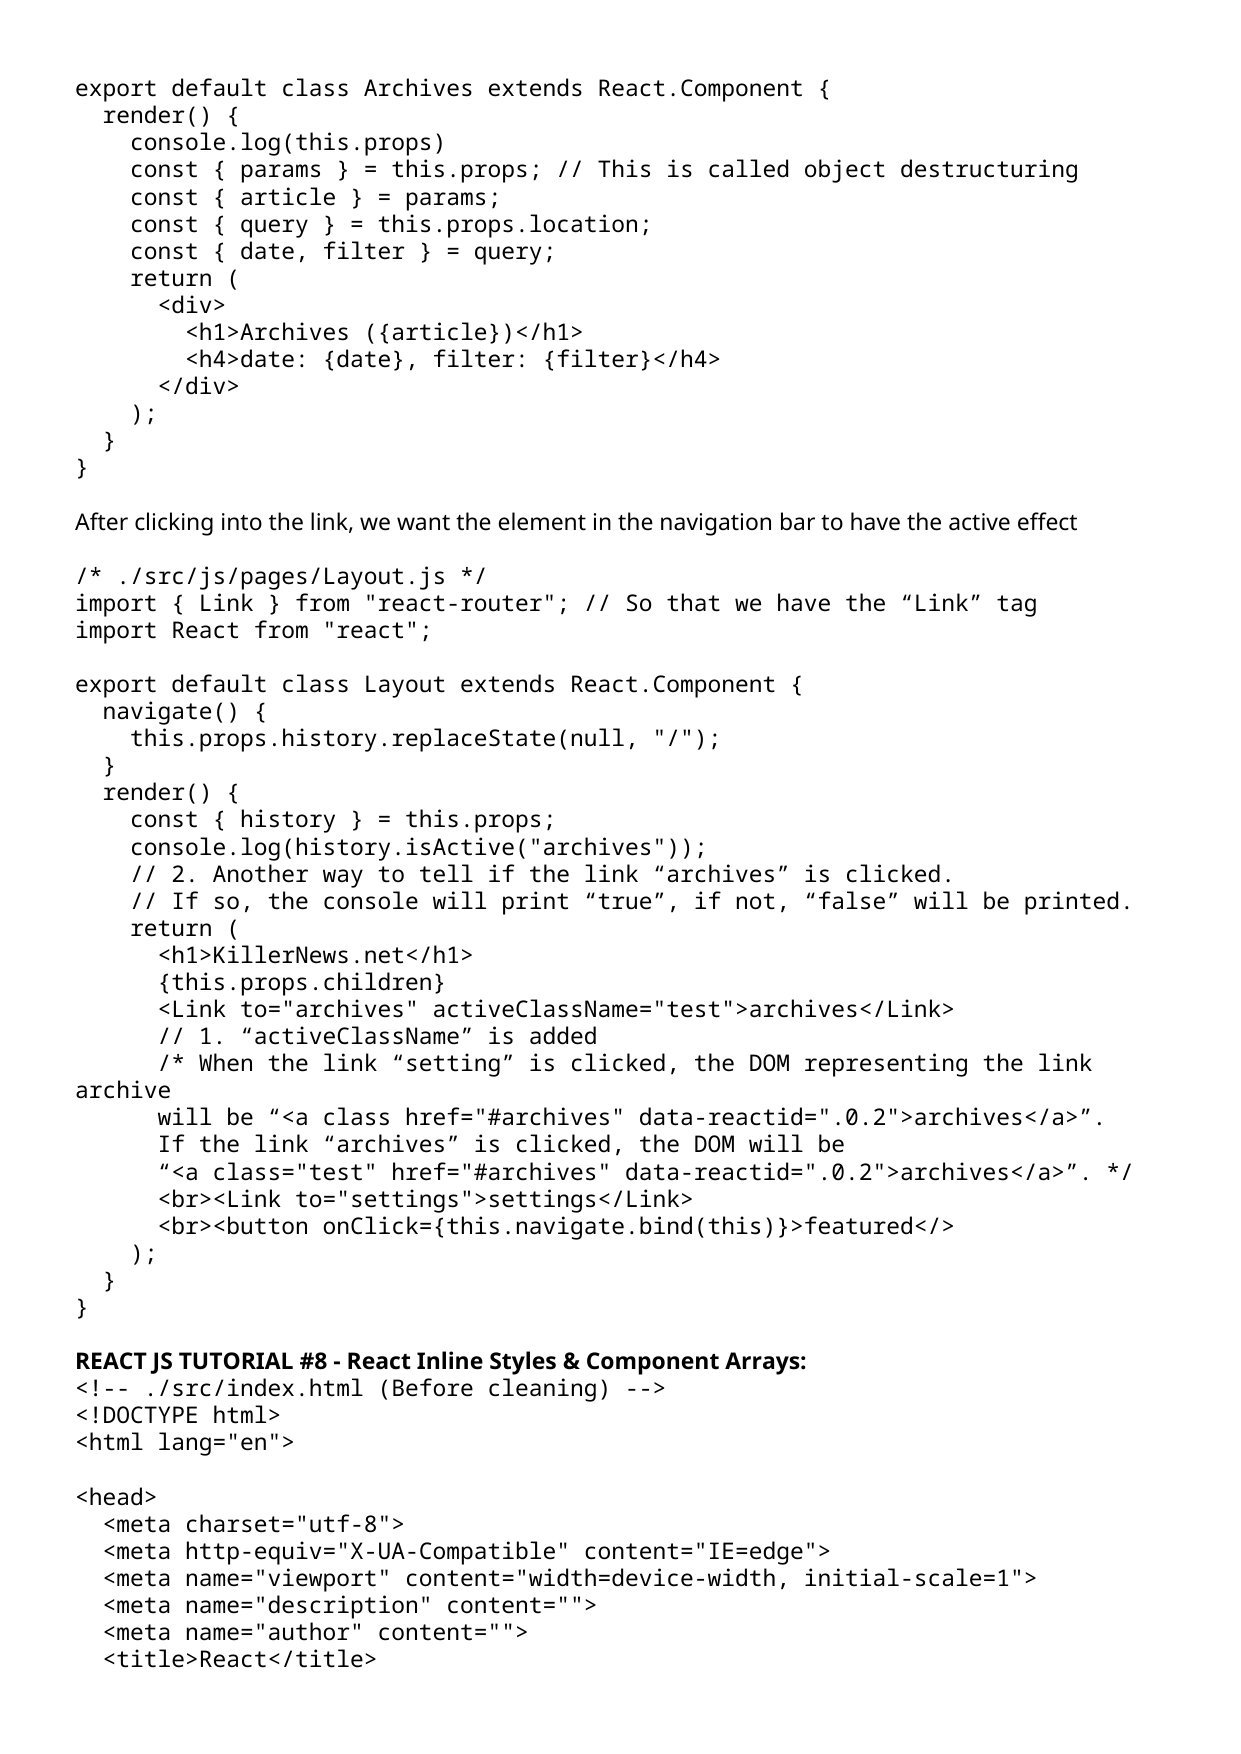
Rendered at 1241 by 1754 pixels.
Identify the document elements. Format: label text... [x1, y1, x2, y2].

text <meta name="description" content=""> [75, 1592, 1165, 1619]
text navigate() { [75, 698, 1165, 725]
text /* ./src/js/pages/Layout.js */ [75, 562, 1165, 589]
text } [75, 454, 1165, 481]
text } [75, 752, 1165, 779]
text <div> [75, 292, 1165, 319]
text <br><button onClick={this.navigate.bind(this)}>featured</> [75, 1212, 1165, 1239]
text } [75, 1294, 1165, 1321]
text <h1>Archives ({article})</h1> [75, 319, 1165, 346]
text <!DOCTYPE html> [75, 1402, 1165, 1429]
text <h1>KillerNews.net</h1> [75, 942, 1165, 969]
text <html lang="en"> [75, 1429, 1165, 1456]
text render() { [75, 102, 1165, 129]
text <meta name="viewport" content="width=device-width, initial-scale=1"> [75, 1564, 1165, 1592]
text // If so, the console will print “true”, if not, “false” will be printed. [75, 887, 1165, 914]
text export default class Layout extends React.Component { [75, 671, 1165, 698]
text <meta charset="utf-8"> [75, 1510, 1165, 1537]
text <Link to="archives" activeClassName="test">archives</Link> [75, 996, 1165, 1023]
text const { history } = this.props; [75, 806, 1165, 833]
text const { article } = params; [75, 183, 1165, 210]
text render() { [75, 779, 1165, 806]
text return ( [75, 264, 1165, 292]
text import { Link } from "react-router"; // So that we have the “Link” tag [75, 589, 1165, 617]
text <head> [75, 1483, 1165, 1510]
text <meta name="author" content=""> [75, 1619, 1165, 1646]
text /* When the link “setting” is clicked, the DOM representing the link archive [75, 1050, 1165, 1104]
text <h4>date: {date}, filter: {filter}</h4> [75, 346, 1165, 373]
text const { date, filter } = query; [75, 237, 1165, 264]
text REACT JS TUTORIAL #8 - React Inline Styles & Component Arrays: [75, 1348, 1165, 1375]
text </div> [75, 373, 1165, 400]
text // 2. Another way to tell if the link “archives” is clicked. [75, 860, 1165, 887]
text If the link “archives” is clicked, the DOM will be [75, 1131, 1165, 1158]
text <br><Link to="settings">settings</Link> [75, 1185, 1165, 1212]
text // 1. “activeClassName” is added [75, 1023, 1165, 1050]
text ); [75, 1239, 1165, 1267]
text export default class Archives extends React.Component { [75, 75, 1165, 102]
text import React from "react"; [75, 617, 1165, 644]
text } [75, 1267, 1165, 1294]
text ); [75, 400, 1165, 427]
text <!-- ./src/index.html (Before cleaning) --> [75, 1375, 1165, 1402]
text return ( [75, 914, 1165, 942]
text After clicking into the link, we want the element in the navigation bar to have the active effect [75, 508, 1165, 535]
text <title>React</title> [75, 1646, 1165, 1673]
text {this.props.children} [75, 969, 1165, 996]
text console.log(this.props) [75, 129, 1165, 156]
text const { query } = this.props.location; [75, 210, 1165, 237]
text will be “<a class href="#archives" data-reactid=".0.2">archives</a>”. [75, 1104, 1165, 1131]
text console.log(history.isActive("archives")); [75, 833, 1165, 860]
text “<a class="test" href="#archives" data-reactid=".0.2">archives</a>”. */ [75, 1158, 1165, 1185]
text } [75, 427, 1165, 454]
text this.props.history.replaceState(null, "/"); [75, 725, 1165, 752]
text const { params } = this.props; // This is called object destructuring [75, 156, 1165, 183]
text <meta http-equiv="X-UA-Compatible" content="IE=edge"> [75, 1537, 1165, 1564]
